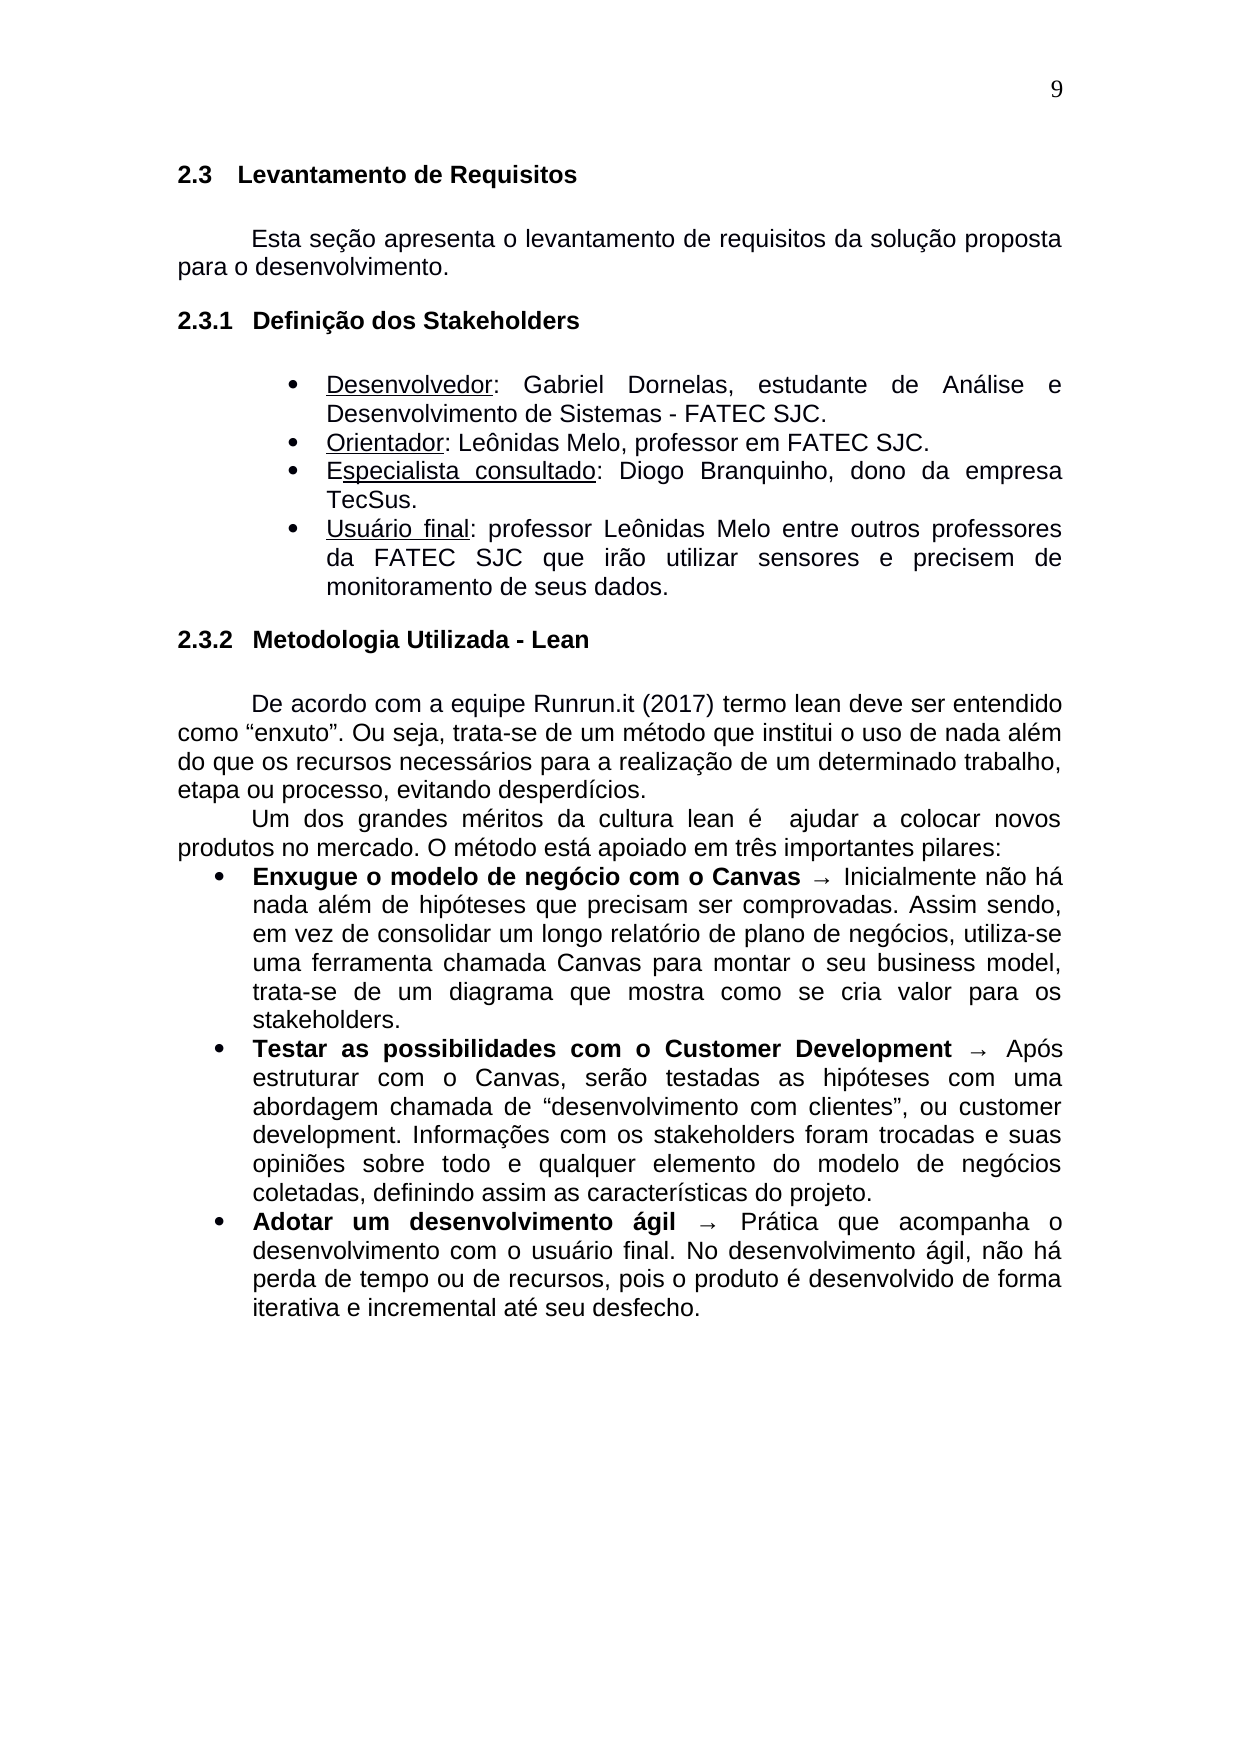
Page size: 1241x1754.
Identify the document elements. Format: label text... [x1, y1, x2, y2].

subtitle Metodologia Utilizada - Lean [177, 625, 1063, 654]
subtitle Levantamento de Requisitos [177, 160, 1063, 189]
list Enxugue o modelo de negócio com o Canvas → Inicialmente não há nada além de hipóteses que precisam ser comprovadas. Assim sendo, em vez de consolidar um longo relatório de plano de negócios, utiliza-se uma ferramenta chamada Canvas para montar o seu business model, trata-se de um diagrama que mostra como se cria valor para os stakeholders. [215, 862, 1063, 1034]
list Adotar um desenvolvimento ágil → Prática que acompanha o desenvolvimento com o usuário final. No desenvolvimento ágil, não há perda de tempo ou de recursos, pois o produto é desenvolvido de forma iterativa e incremental até seu desfecho. [215, 1207, 1063, 1322]
subtitle Definição dos Stakeholders [177, 306, 1063, 335]
text Esta seção apresenta o levantamento de requisitos da solução proposta para o desenvolvimento. [177, 224, 1063, 281]
list Desenvolvedor: Gabriel Dornelas, estudante de Análise e Desenvolvimento de Sistemas - FATEC SJC. [288, 370, 1063, 427]
list Testar as possibilidades com o Customer Development → Após estruturar com o Canvas, serão testadas as hipóteses com uma abordagem chamada de “desenvolvimento com clientes”, ou customer development. Informações com os stakeholders foram trocadas e suas opiniões sobre todo e qualquer elemento do modelo de negócios coletadas, definindo assim as características do projeto. [215, 1034, 1063, 1207]
text De acordo com a equipe Runrun.it (2017) termo lean deve ser entendido como “enxuto”. Ou seja, trata-se de um método que institui o uso de nada além do que os recursos necessários para a realização de um determinado trabalho, etapa ou processo, evitando desperdícios. [177, 689, 1063, 804]
list Especialista consultado: Diogo Branquinho, dono da empresa TecSus. [288, 456, 1063, 514]
text Um dos grandes méritos da cultura lean é ajudar a colocar novos produtos no mercado. O método está apoiado em três importantes pilares: [177, 804, 1063, 862]
list Orientador: Leônidas Melo, professor em FATEC SJC. [288, 427, 1063, 456]
list Usuário final: professor Leônidas Melo entre outros professores da FATEC SJC que irão utilizar sensores e precisem de monitoramento de seus dados. [288, 514, 1063, 600]
